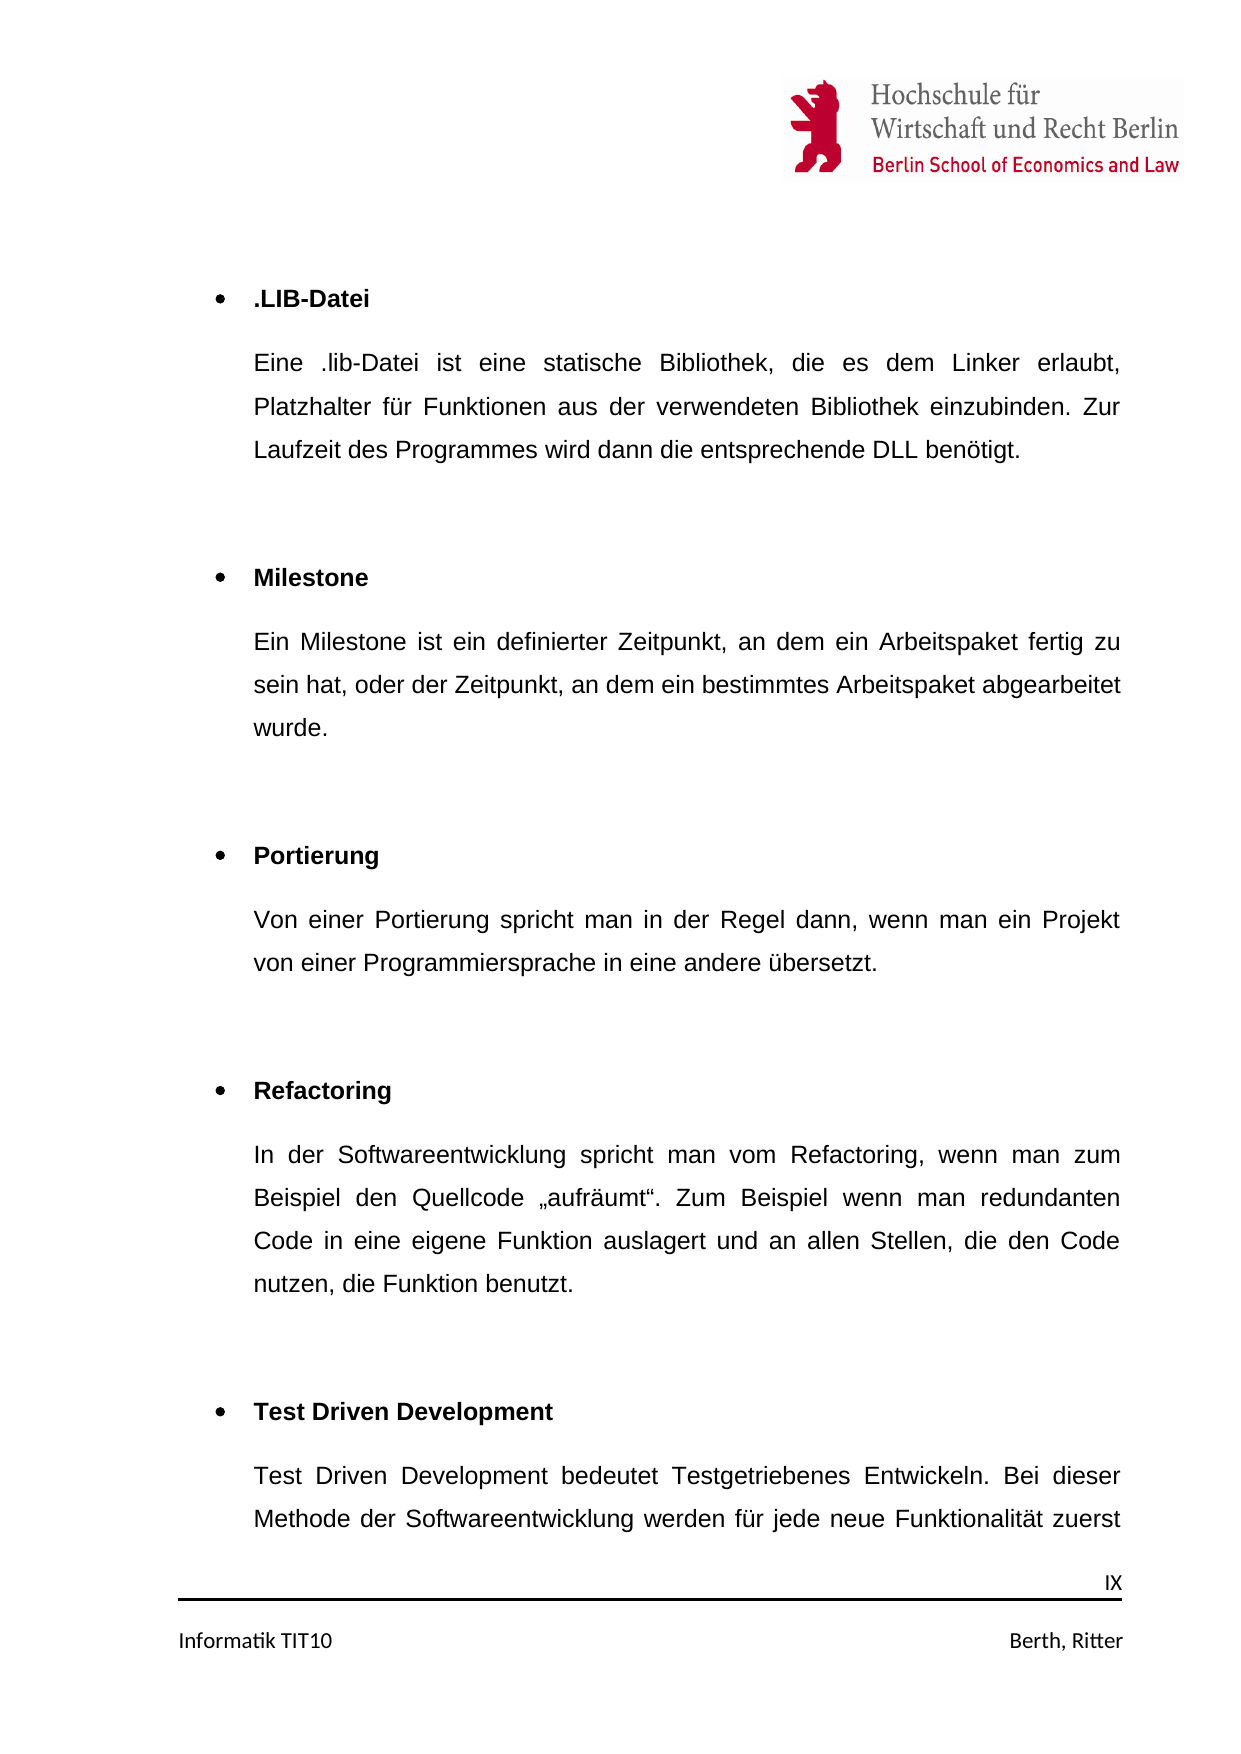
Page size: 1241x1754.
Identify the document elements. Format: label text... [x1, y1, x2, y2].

picture [782, 75, 1184, 183]
list Refactoring [216, 1076, 1122, 1105]
text In der Softwareentwicklung spricht man vom Refactoring, wenn man zum Beispiel den Quellcode „aufräumt“. Zum Beispiel wenn man redundanten Code in eine eigene Funktion auslagert und an allen Stellen, die den Code nutzen, die Funktion benutzt. [253, 1140, 1122, 1298]
list Milestone [216, 562, 1122, 591]
list Test Driven Development [216, 1397, 1122, 1426]
text Eine .lib-Datei ist eine statische Bibliothek, die es dem Linker erlaubt, Platzhalter für Funktionen aus der verwendeten Bibliothek einzubinden. Zur Laufzeit des Programmes wird dann die entsprechende DLL benötigt. [253, 348, 1122, 463]
list .LIB-Datei [216, 284, 1122, 313]
text Von einer Portierung spricht man in der Regel dann, wenn man ein Projekt von einer Programmiersprache in eine andere übersetzt. [253, 905, 1122, 977]
list Portierung [216, 841, 1122, 869]
text Ein Milestone ist ein definierter Zeitpunkt, an dem ein Arbeitspaket fertig zu sein hat, oder der Zeitpunkt, an dem ein bestimmtes Arbeitspaket abgearbeitet wurde. [253, 627, 1122, 742]
